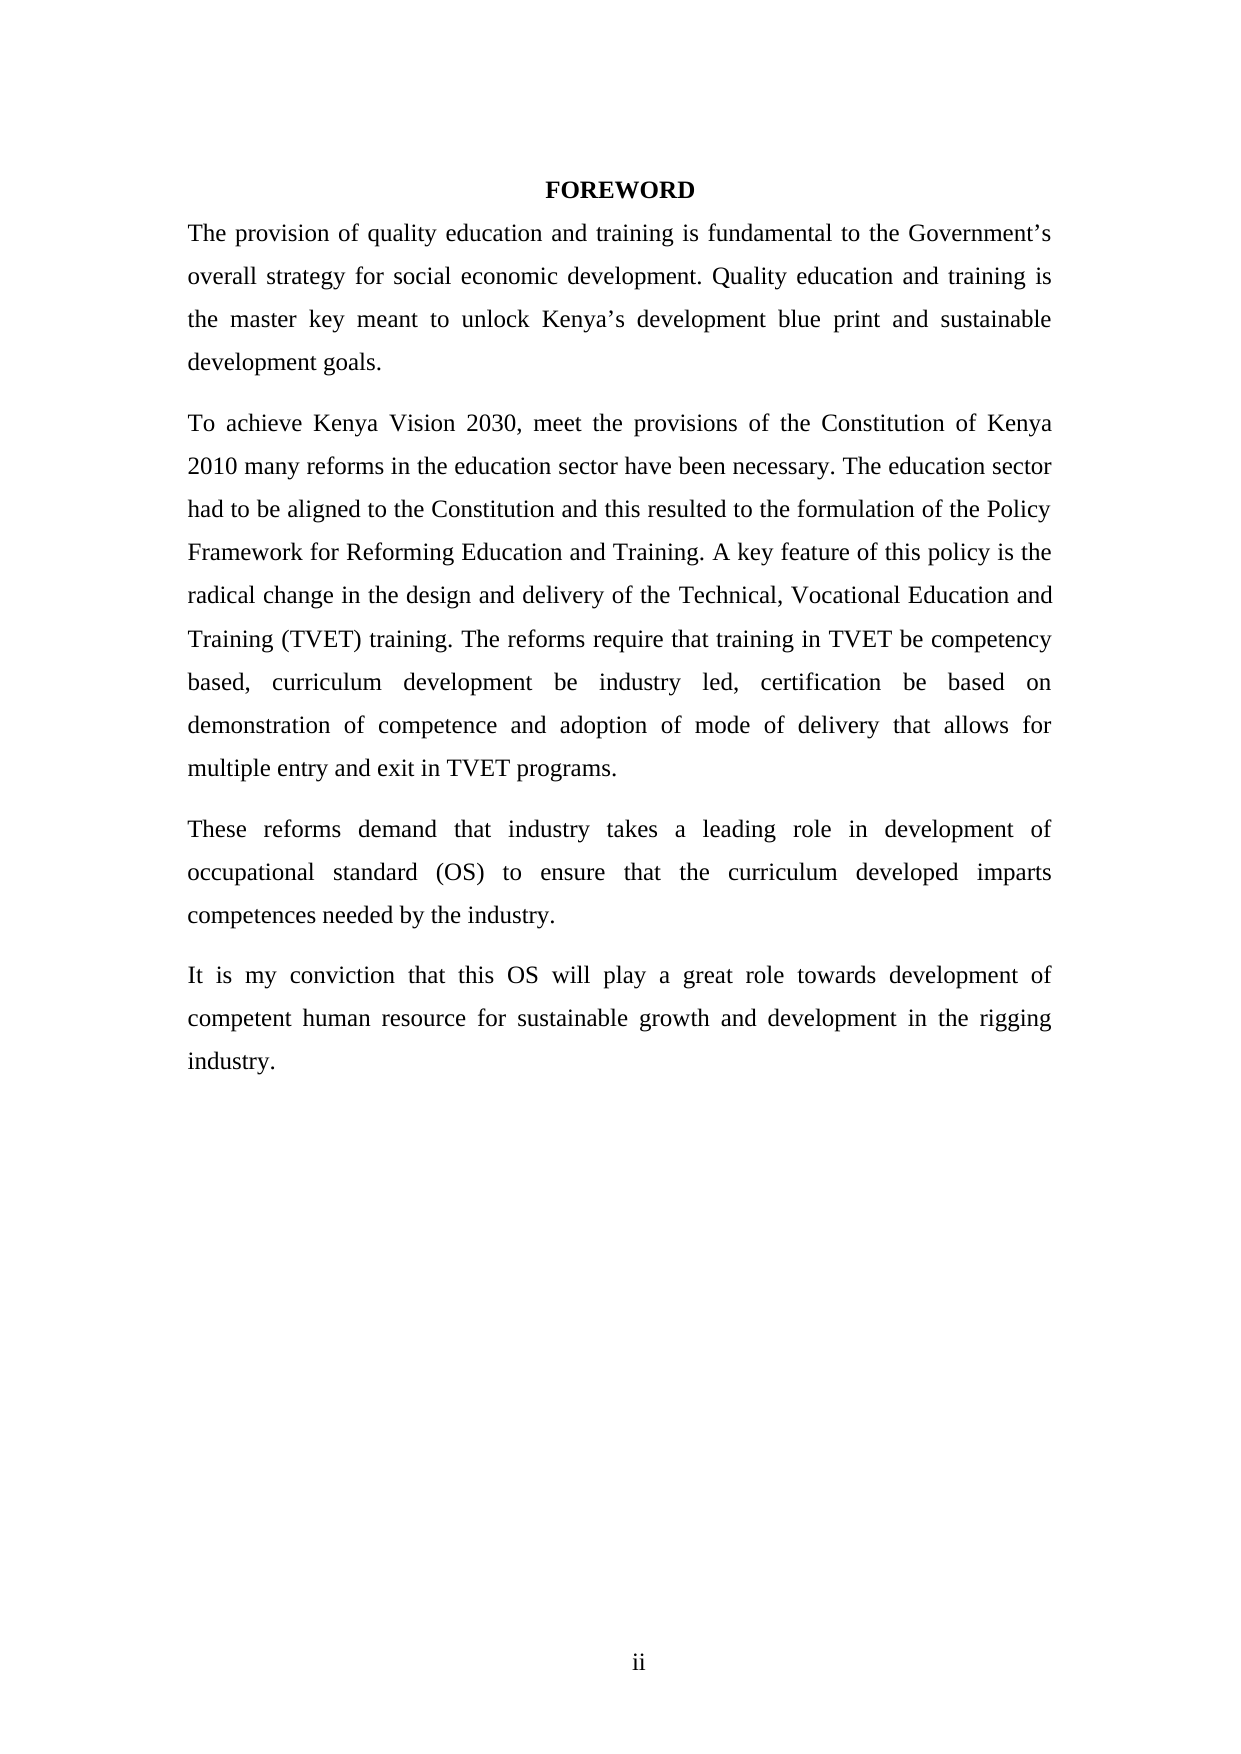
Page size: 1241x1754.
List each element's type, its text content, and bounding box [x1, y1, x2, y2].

text These reforms demand that industry takes a leading role in development of occupational standard (OS) to ensure that the curriculum developed imparts competences needed by the industry. [187, 814, 1053, 929]
text The provision of quality education and training is fundamental to the Government’s overall strategy for social economic development. Quality education and training is the master key meant to unlock Kenya’s development blue print and sustainable development goals. [187, 218, 1053, 376]
text It is my conviction that this OS will play a great role towards development of competent human resource for sustainable growth and development in the rigging industry. [187, 960, 1053, 1075]
text To achieve Kenya Vision 2030, meet the provisions of the Constitution of Kenya 2010 many reforms in the education sector have been necessary. The education sector had to be aligned to the Constitution and this resulted to the formulation of the Policy Framework for Reforming Education and Training. A key feature of this policy is the radical change in the design and delivery of the Technical, Vocational Education and Training (TVET) training. The reforms require that training in TVET be competency based, curriculum development be industry led, certification be based on demonstration of competence and adoption of mode of delivery that allows for multiple entry and exit in TVET programs. [187, 408, 1053, 782]
subtitle FOREWORD [187, 175, 1053, 204]
